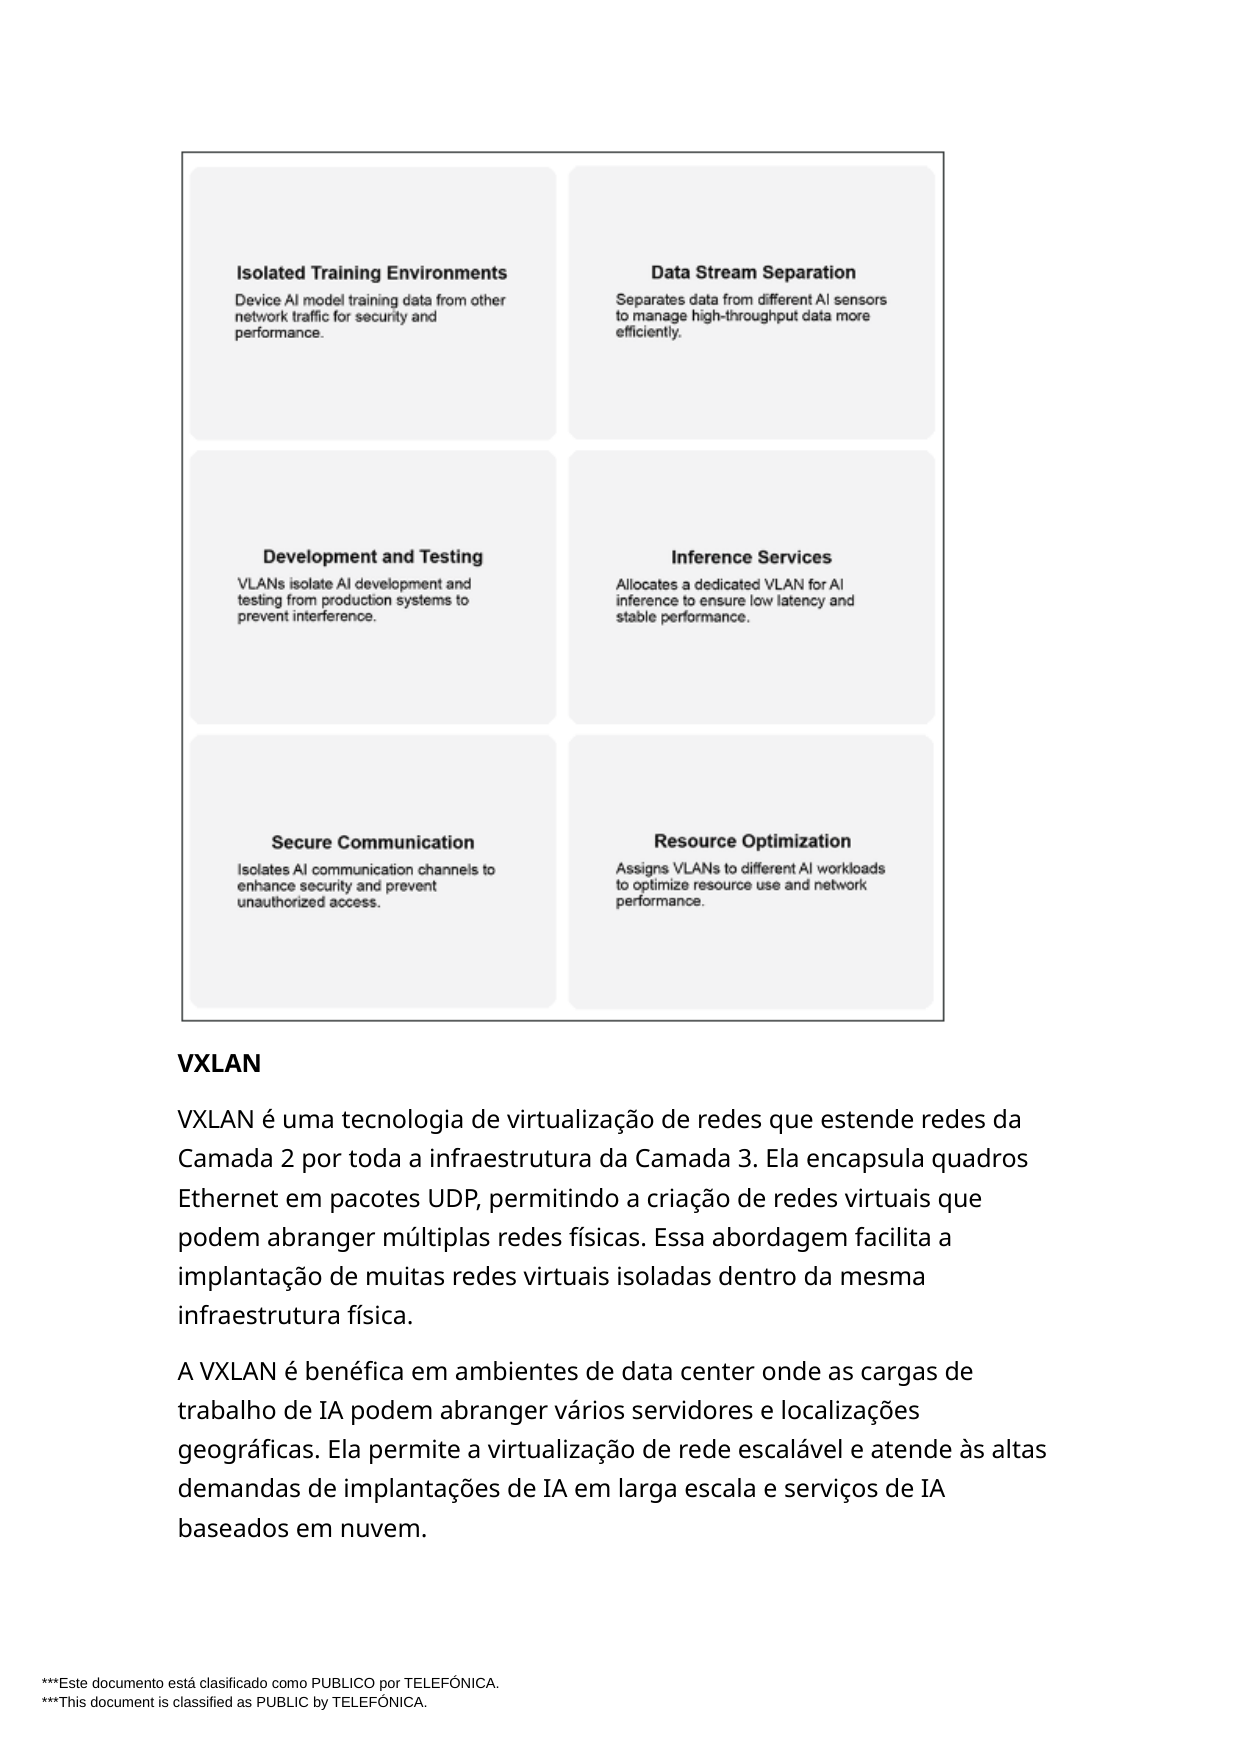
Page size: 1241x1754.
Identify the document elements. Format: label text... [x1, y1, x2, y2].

picture [177, 147, 951, 1025]
text VXLAN é uma tecnologia de virtualização de redes que estende redes da Camada 2 por toda a infraestrutura da Camada 3. Ela encapsula quadros Ethernet em pacotes UDP, permitindo a criação de redes virtuais que podem abranger múltiplas redes físicas. Essa abordagem facilita a implantação de muitas redes virtuais isoladas dentro da mesma infraestrutura física. [177, 1102, 1063, 1332]
text VXLAN [177, 1046, 1063, 1080]
text A VXLAN é benéfica em ambientes de data center onde as cargas de trabalho de IA podem abranger vários servidores e localizações geográficas. Ela permite a virtualização de rede escalável e atende às altas demandas de implantações de IA em larga escala e serviços de IA baseados em nuvem. [177, 1353, 1063, 1544]
